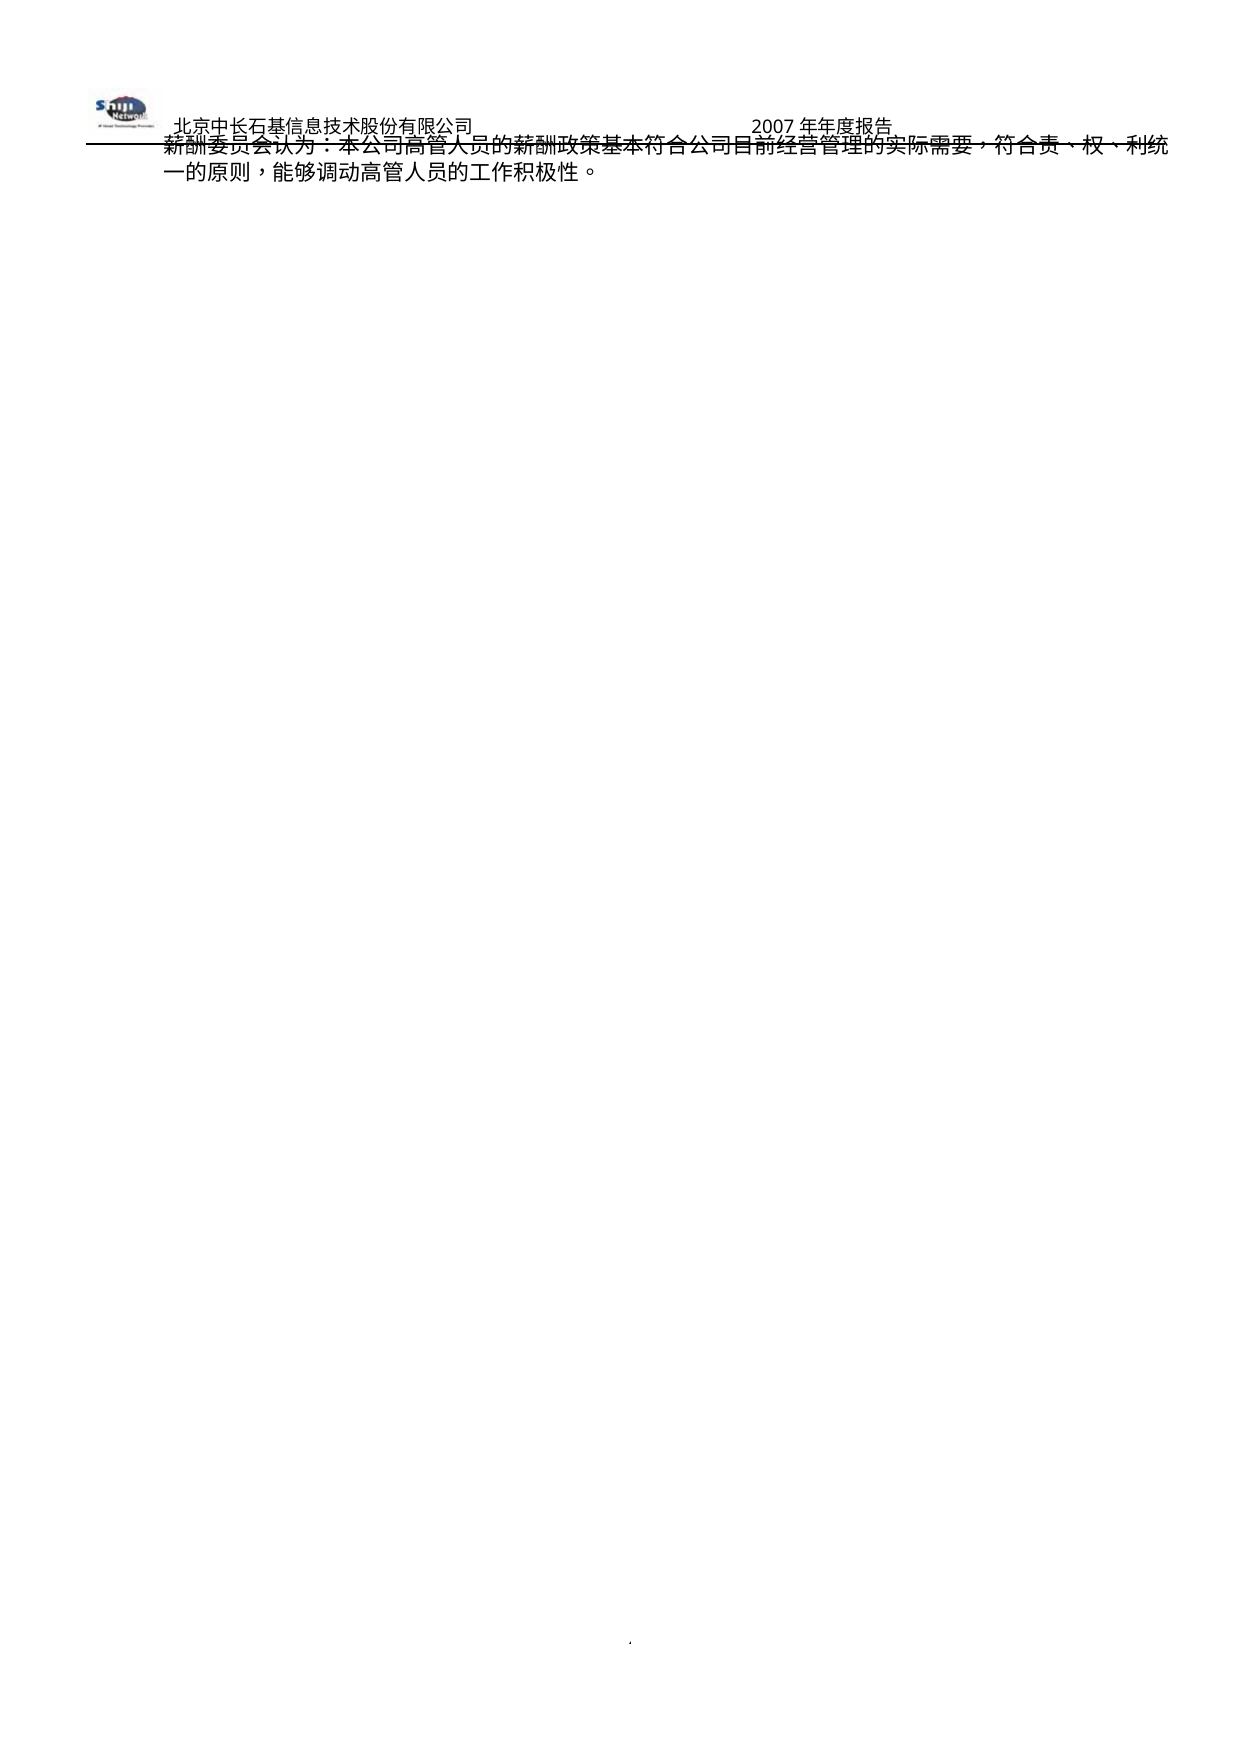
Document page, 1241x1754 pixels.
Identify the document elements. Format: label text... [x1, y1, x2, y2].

picture [88, 88, 164, 136]
text 薪酬委员会认为：本公司高管人员的薪酬政策基本符合公司目前经营管理的实际需要，符合责、权、利统 [163, 137, 1176, 157]
text 一的原则，能够调动高管人员的工作积极性。 [163, 157, 825, 186]
